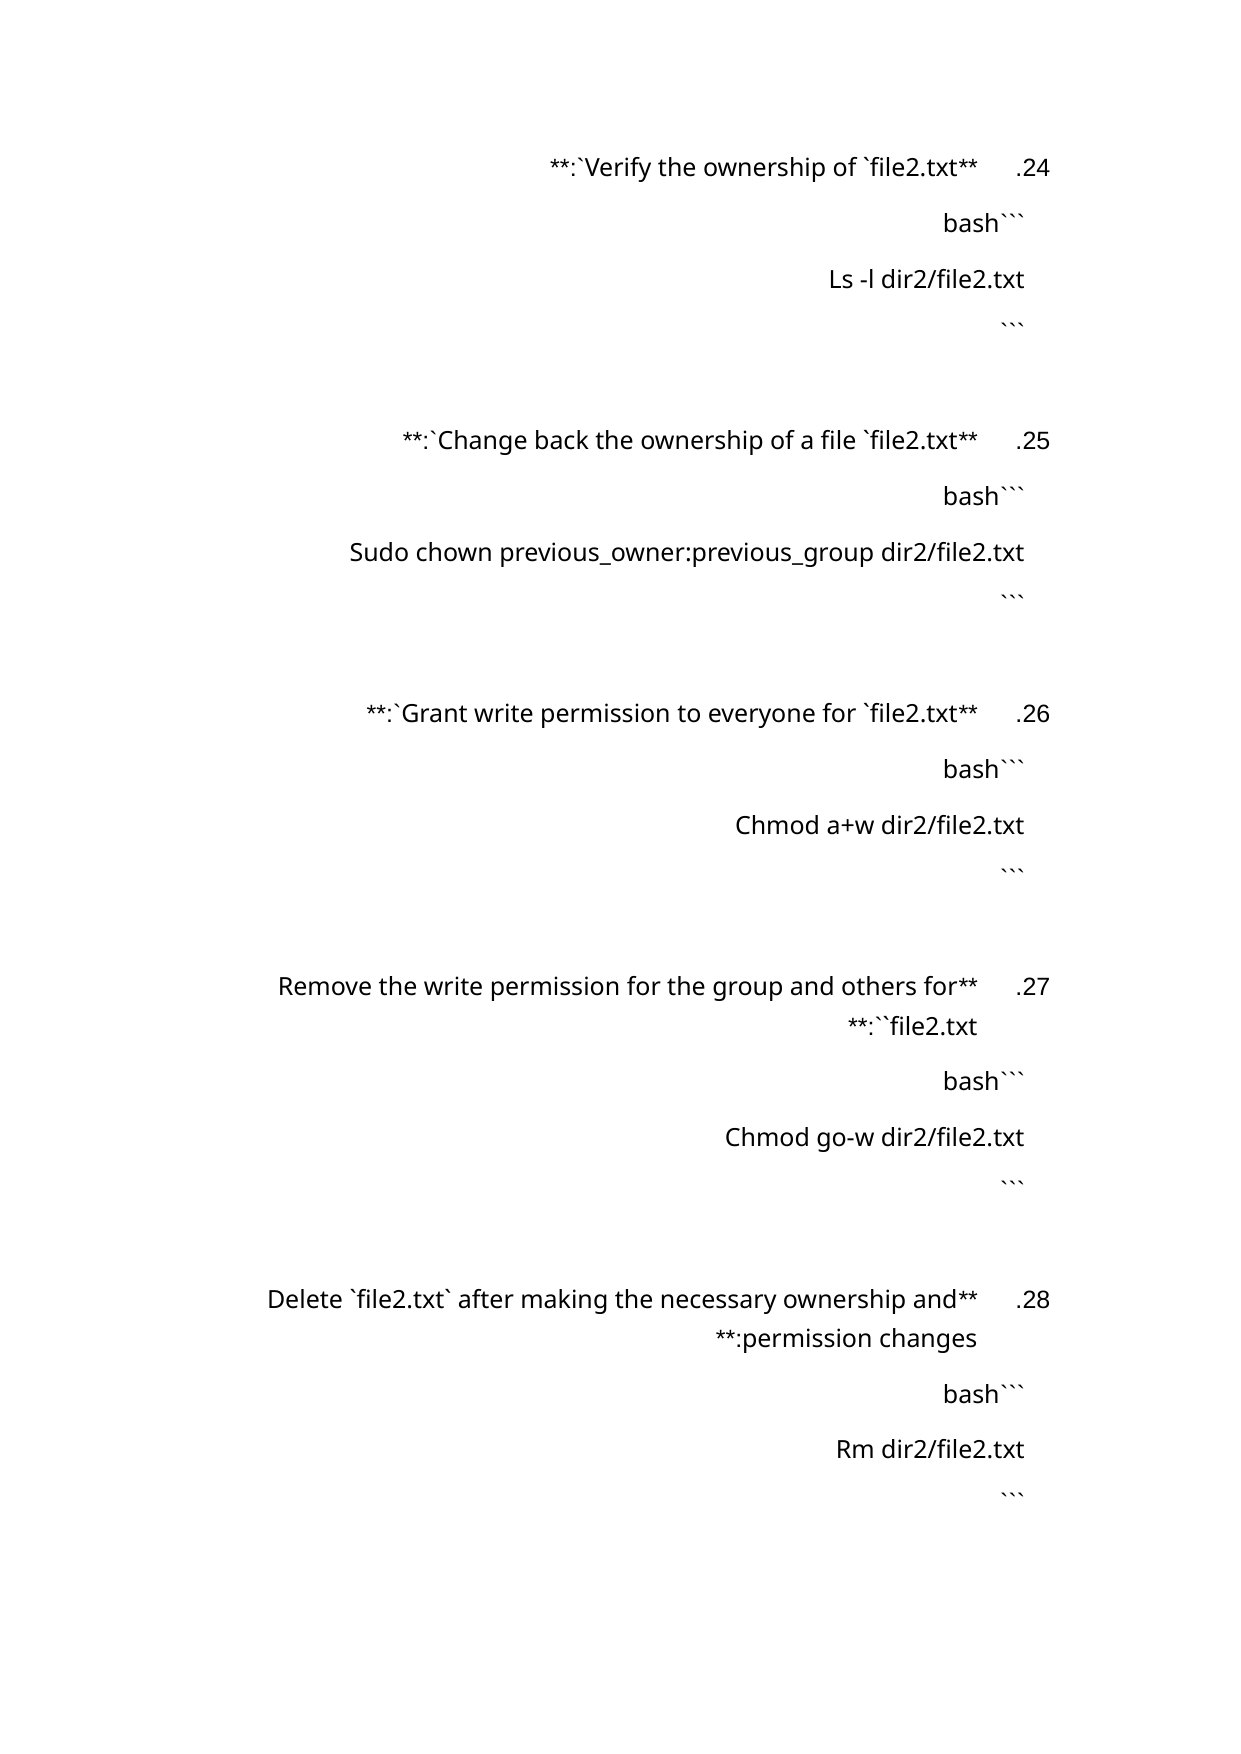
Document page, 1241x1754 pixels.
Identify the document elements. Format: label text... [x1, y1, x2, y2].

text ```bash [187, 1376, 1053, 1410]
text ```bash [187, 206, 1053, 240]
text Chmod a+w dir2/file2.txt [187, 808, 1053, 842]
text Chmod go-w dir2/file2.txt [187, 1120, 1053, 1154]
list **Verify the ownership of `file2.txt`:** [187, 150, 1015, 184]
text ``` [187, 1488, 1053, 1517]
text Sudo chown previous_owner:previous_group dir2/file2.txt [187, 535, 1053, 569]
list **Remove the write permission for the group and others for `file2.txt`:** [187, 969, 1015, 1042]
text ``` [187, 863, 1053, 892]
text ``` [187, 317, 1053, 346]
text ``` [187, 591, 1053, 619]
text ```bash [187, 1064, 1053, 1098]
list **Grant write permission to everyone for `file2.txt`:** [187, 696, 1015, 730]
text ``` [187, 1176, 1053, 1204]
text Rm dir2/file2.txt [187, 1432, 1053, 1466]
text ```bash [187, 479, 1053, 513]
list **Change back the ownership of a file `file2.txt`:** [187, 423, 1015, 457]
list **Delete `file2.txt` after making the necessary ownership and permission changes:** [187, 1281, 1015, 1354]
text Ls -l dir2/file2.txt [187, 262, 1053, 296]
text ```bash [187, 752, 1053, 786]
